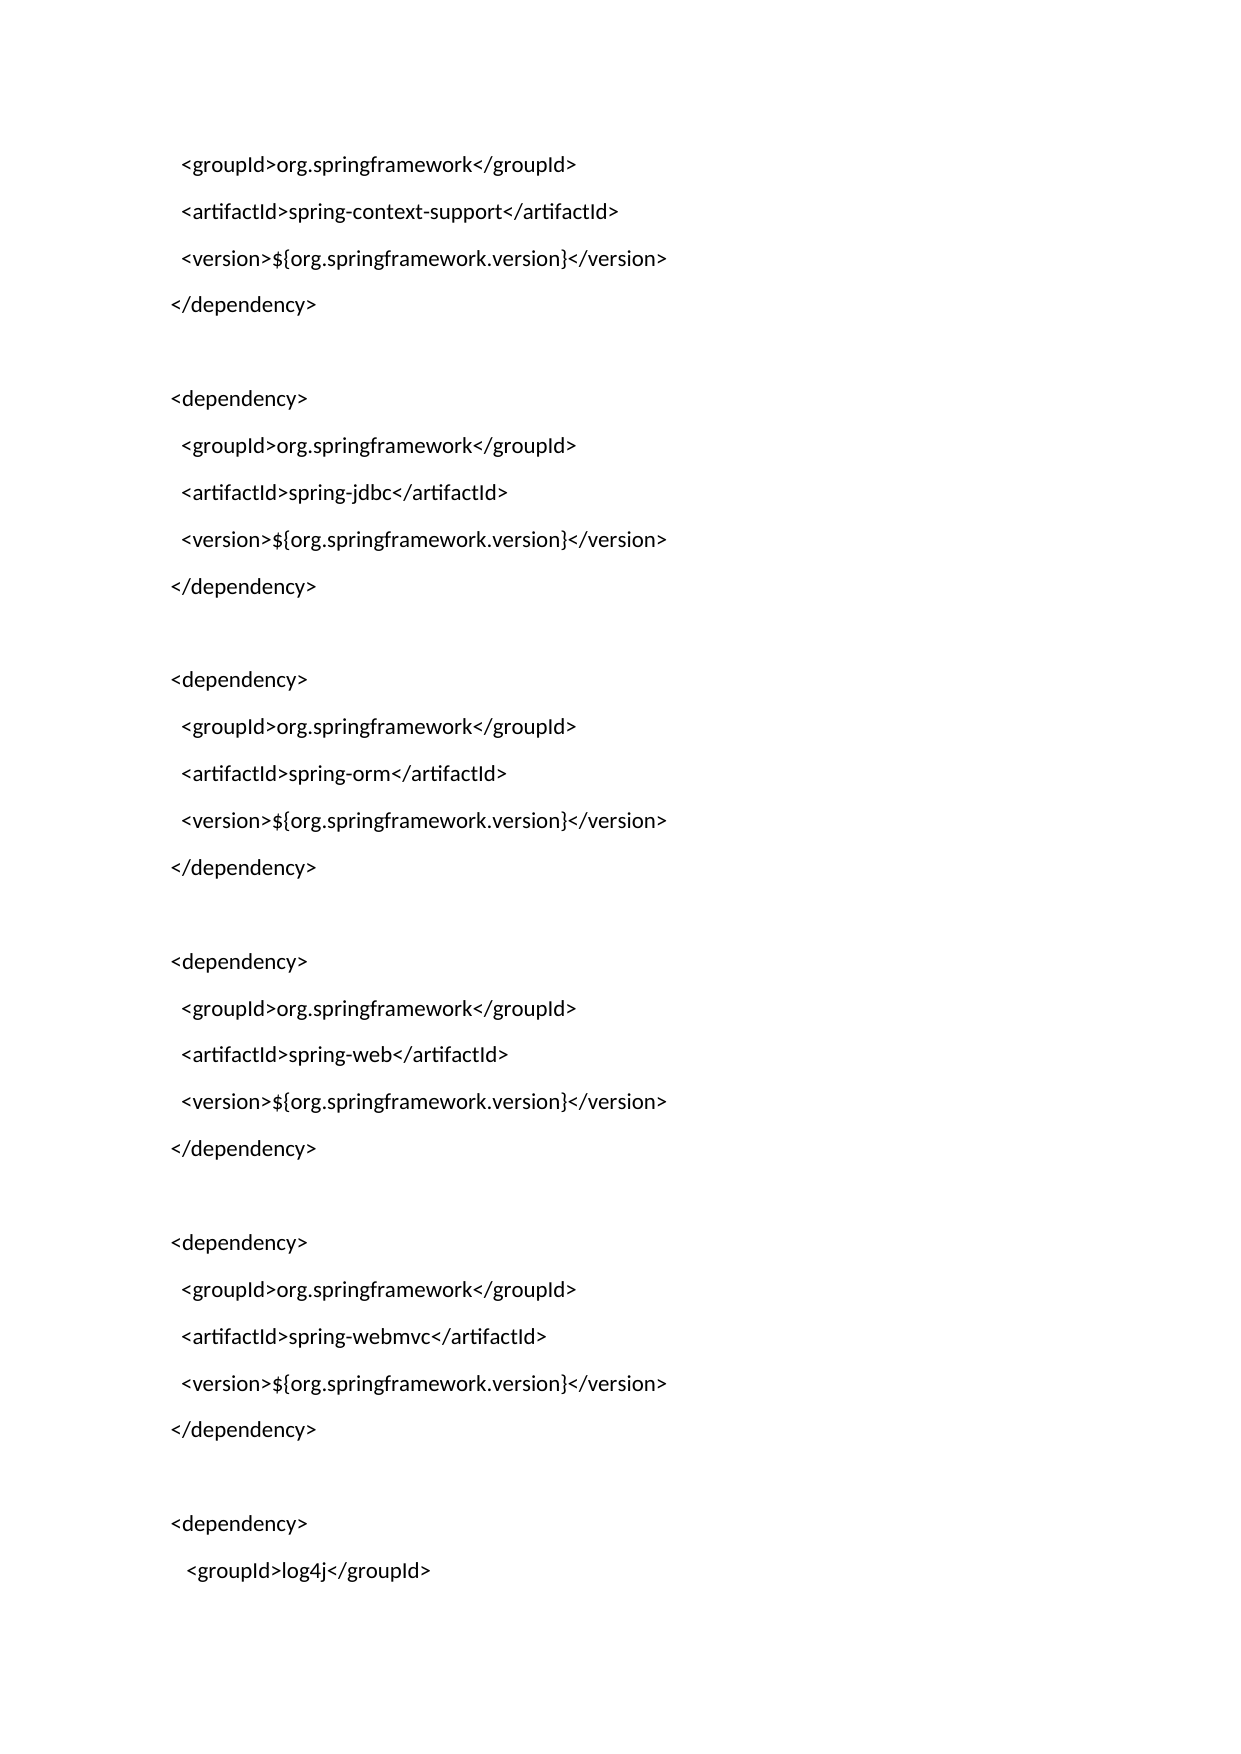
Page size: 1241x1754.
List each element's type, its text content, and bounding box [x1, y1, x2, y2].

text <dependency> [150, 1228, 1090, 1256]
text </dependency> [150, 291, 1090, 319]
text </dependency> [150, 572, 1090, 600]
text <dependency> [150, 947, 1090, 975]
text <version>${org.springframework.version}</version> [150, 806, 1090, 834]
text <version>${org.springframework.version}</version> [150, 1369, 1090, 1397]
text </dependency> [150, 1134, 1090, 1162]
text </dependency> [150, 1416, 1090, 1444]
text <groupId>org.springframework</groupId> [150, 994, 1090, 1022]
text <artifactId>spring-jdbc</artifactId> [150, 478, 1090, 506]
text <artifactId>spring-web</artifactId> [150, 1041, 1090, 1069]
text <groupId>org.springframework</groupId> [150, 150, 1090, 178]
text <groupId>org.springframework</groupId> [150, 1275, 1090, 1303]
text </dependency> [150, 853, 1090, 881]
text <artifactId>spring-webmvc</artifactId> [150, 1322, 1090, 1350]
text <artifactId>spring-orm</artifactId> [150, 759, 1090, 787]
text <version>${org.springframework.version}</version> [150, 525, 1090, 553]
text <dependency> [150, 384, 1090, 412]
text <version>${org.springframework.version}</version> [150, 1087, 1090, 1116]
text <dependency> [150, 1509, 1090, 1537]
text <groupId>log4j</groupId> [150, 1556, 1090, 1584]
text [150, 244, 1090, 272]
text <artifactId>spring-context-support</artifactId> [150, 197, 1090, 225]
text <groupId>org.springframework</groupId> [150, 712, 1090, 741]
text <groupId>org.springframework</groupId> [150, 431, 1090, 459]
text <dependency> [150, 666, 1090, 694]
